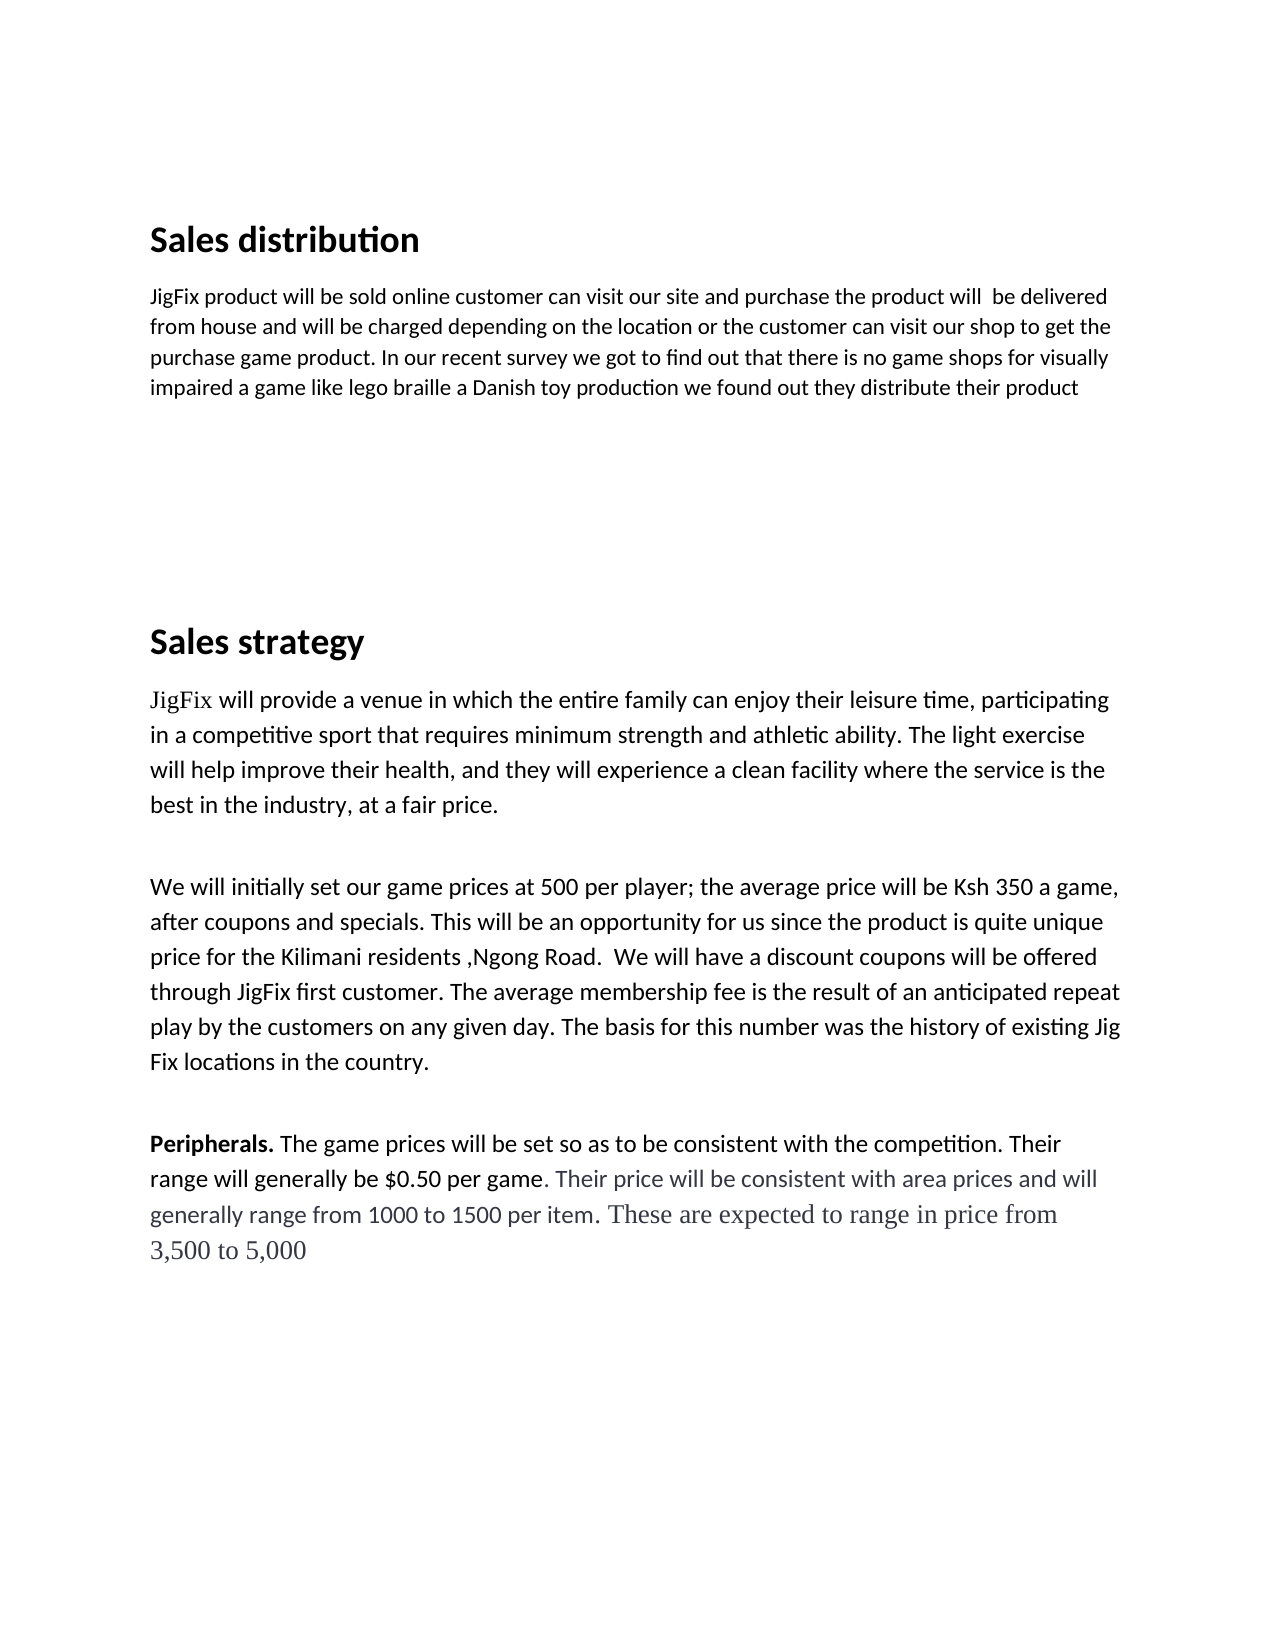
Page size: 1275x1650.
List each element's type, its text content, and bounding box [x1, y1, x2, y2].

text JigFix product will be sold online customer can visit our site and purchase the product will be delivered from house and will be charged depending on the location or the customer can visit our shop to get the purchase game product. In our recent survey we got to find out that there is no game shops for visually impaired a game like lego braille a Danish toy production we found out they distribute their product [150, 282, 1125, 401]
text Sales strategy [150, 618, 1125, 664]
text JigFix will provide a venue in which the entire family can enjoy their leisure time, participating in a competitive sport that requires minimum strength and athletic ability. The light exercise will help improve their health, and they will experience a clean facility where the service is the best in the industry, at a fair price. [150, 684, 1125, 820]
text Peripherals. The game prices will be set so as to be consistent with the competition. Their range will generally be $0.50 per game. Their price will be consistent with area prices and will generally range from 1000 to 1500 per item. These are expected to range in price from 3,500 to 5,000 [150, 1128, 1125, 1266]
text We will initially set our game prices at 500 per player; the average price will be Ksh 350 a game, after coupons and specials. This will be an opportunity for us since the product is quite unique price for the Kilimani residents ,Ngong Road. We will have a discount coupons will be offered through JigFix first customer. The average membership fee is the result of an anticipated repeat play by the customers on any given day. The basis for this number was the history of existing Jig Fix locations in the country. [150, 871, 1125, 1077]
text Sales distribution [150, 216, 1125, 262]
